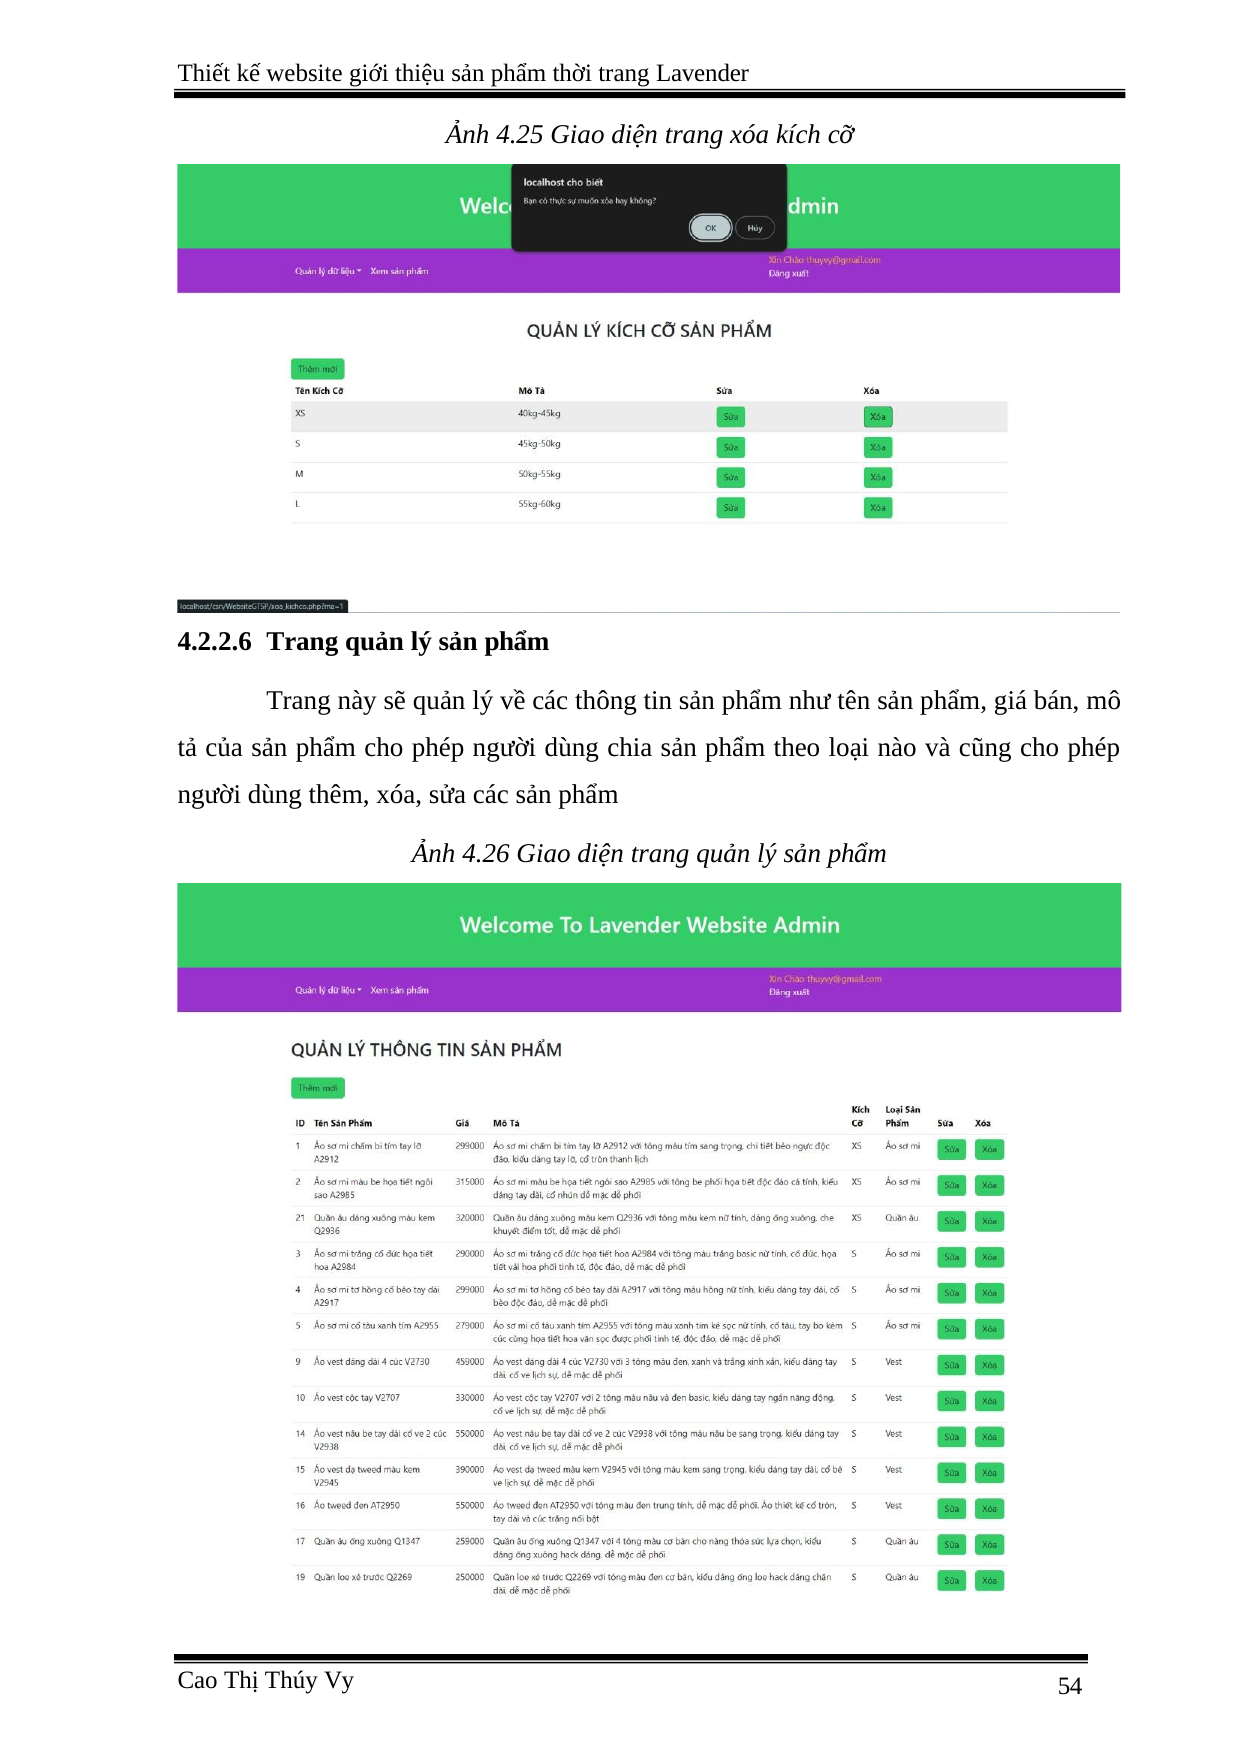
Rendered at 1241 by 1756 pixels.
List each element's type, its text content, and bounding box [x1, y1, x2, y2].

subtitle Trang quản lý sản phẩm [177, 175, 1240, 656]
text Trang này sẽ quản lý về các thông tin sản phẩm như tên sản phẩm, giá bán, mô tả của sản phẩm cho phép người dùng chia sản phẩm theo loại nào và cũng cho phép người dùng thêm, xóa, sửa các sản phẩm [177, 684, 1122, 809]
picture [177, 164, 1121, 175]
picture [177, 883, 1122, 1600]
text Ảnh 4.25 Giao diện trang xóa kích cỡ [446, 118, 1240, 149]
text Ảnh 4.26 Giao diện trang quản lý sản phẩm [412, 837, 1240, 868]
